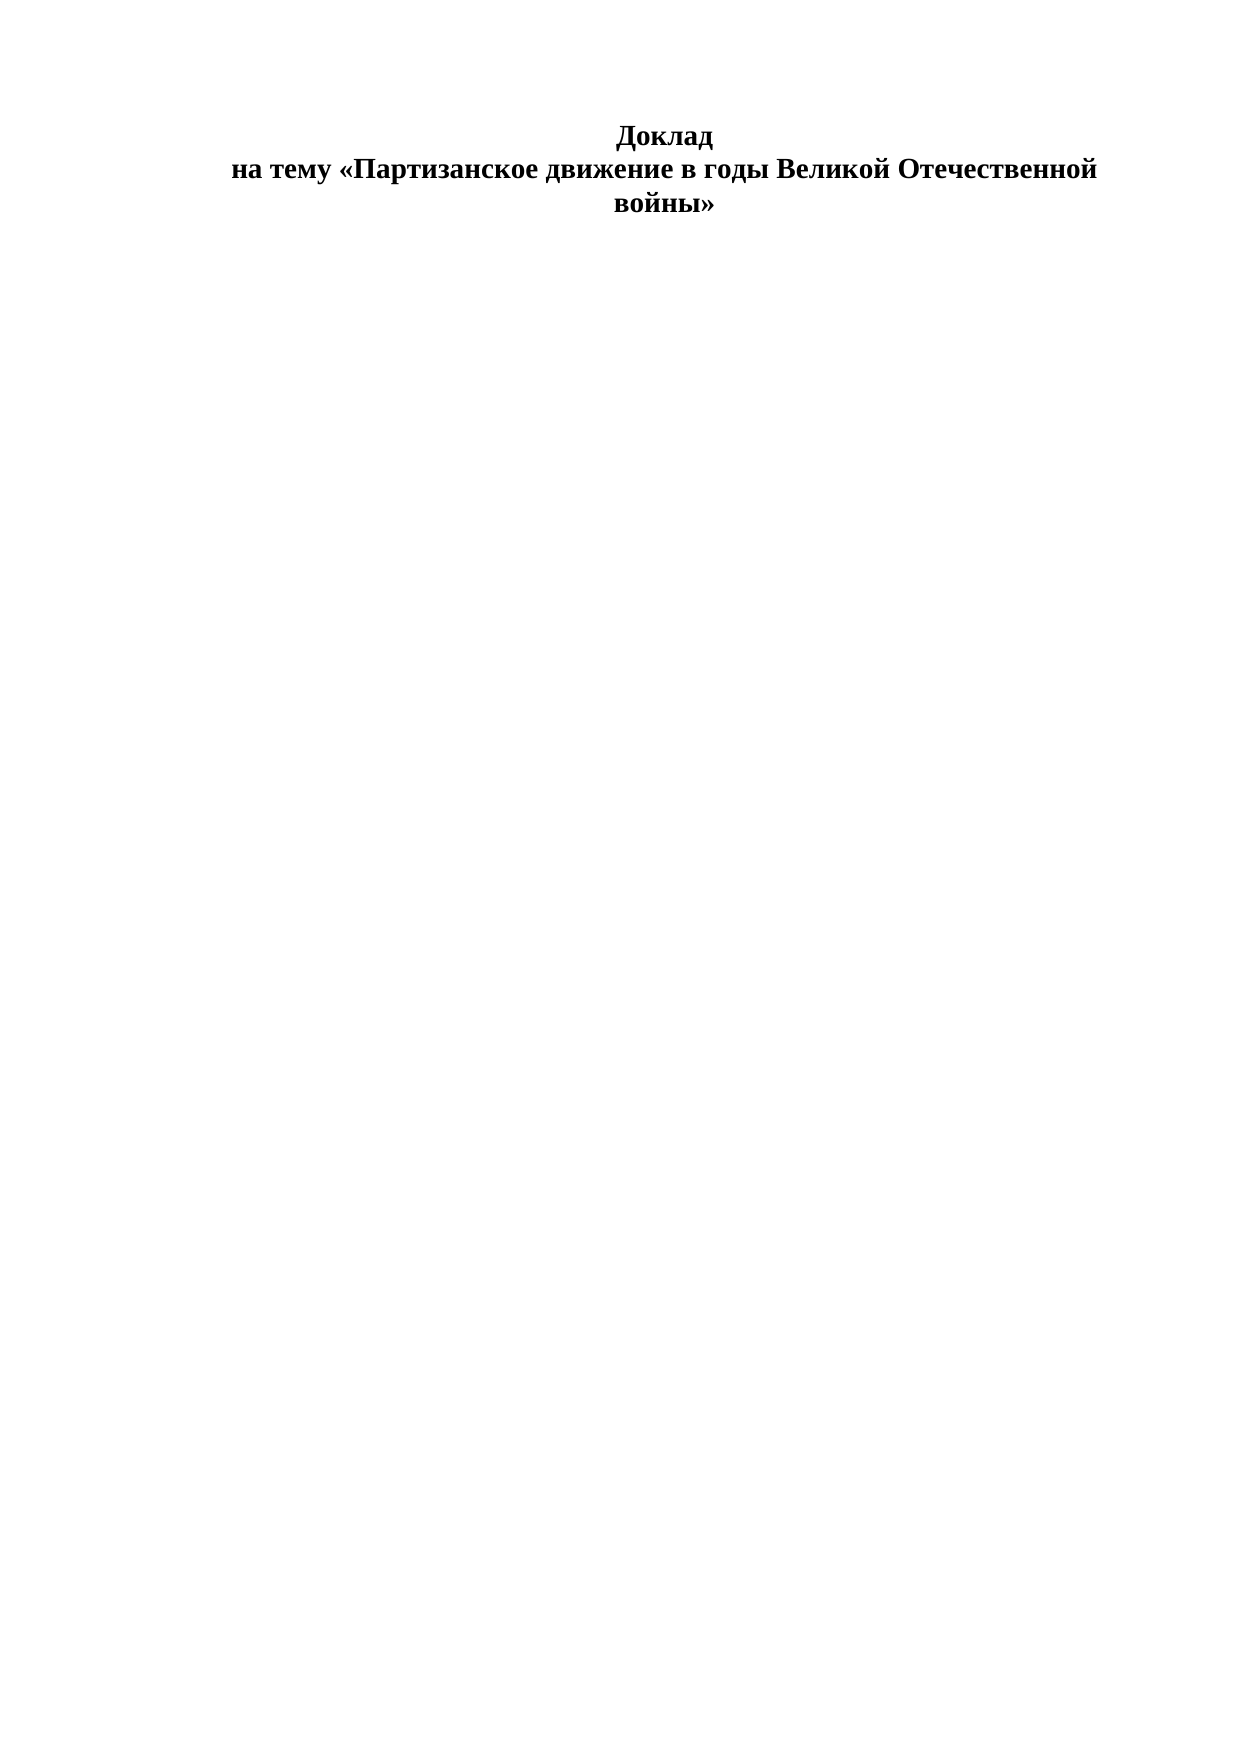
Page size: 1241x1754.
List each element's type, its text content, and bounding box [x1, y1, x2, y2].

text на тему «Партизанское движение в годы Великой Отечественной войны» [177, 152, 1152, 219]
text Доклад [177, 118, 1152, 152]
